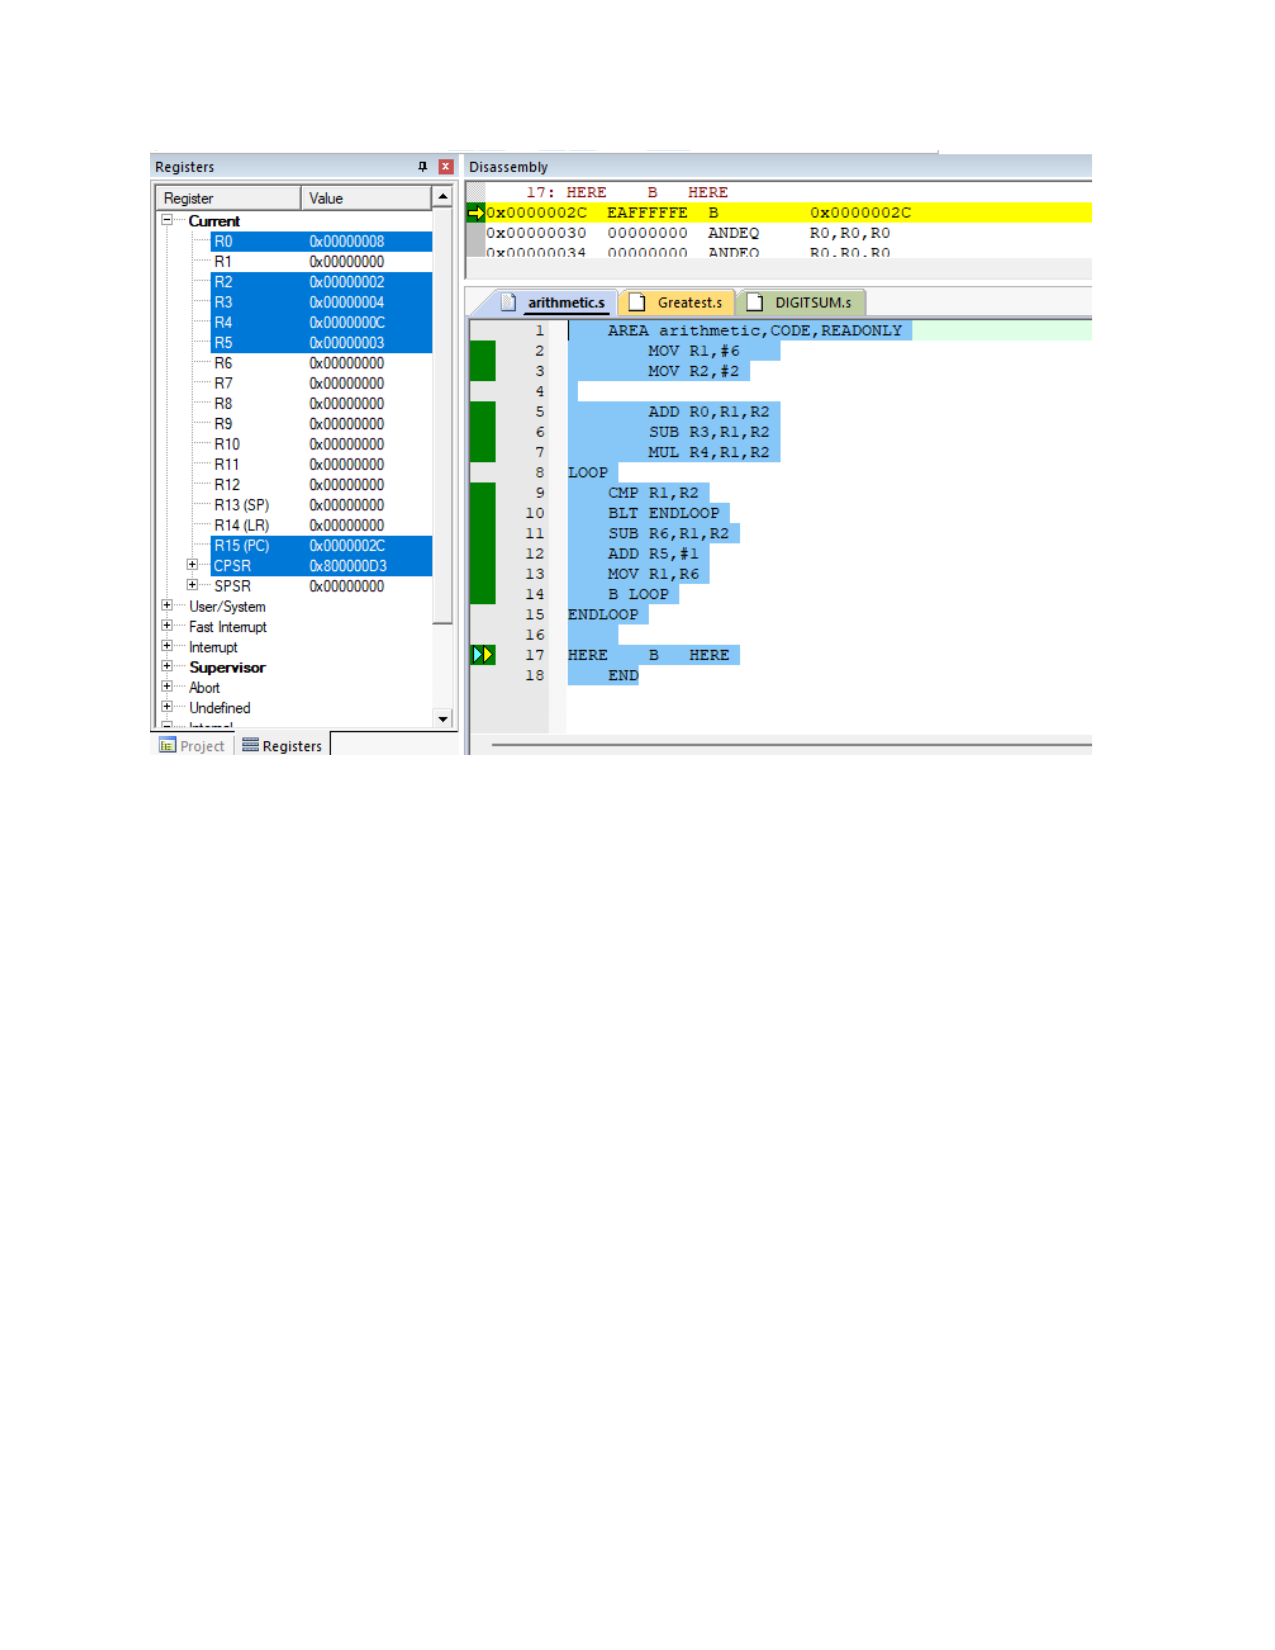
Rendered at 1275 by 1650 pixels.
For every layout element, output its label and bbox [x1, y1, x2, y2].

picture [150, 150, 1093, 755]
